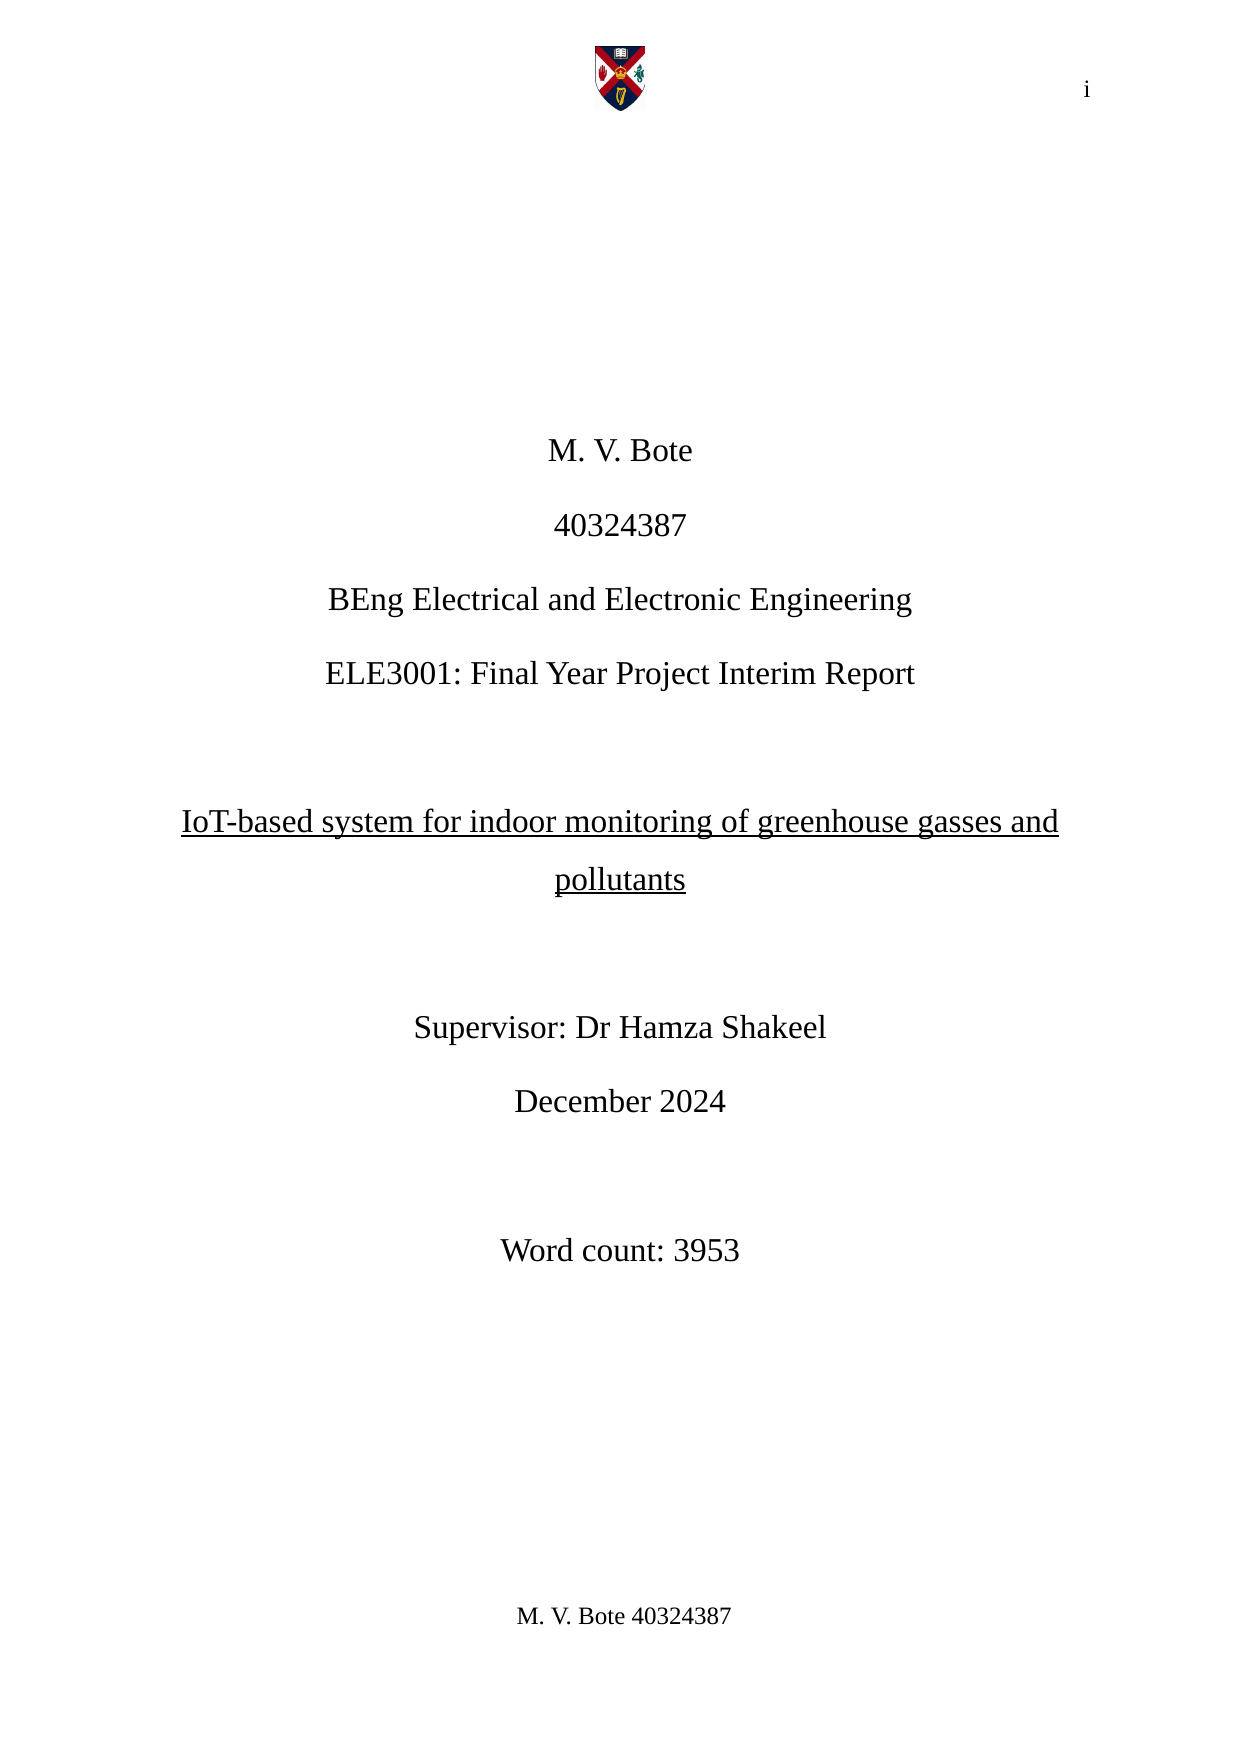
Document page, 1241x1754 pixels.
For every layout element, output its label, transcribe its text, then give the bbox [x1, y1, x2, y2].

text Supervisor: Dr Hamza Shakeel [150, 1007, 1090, 1046]
picture [595, 46, 645, 111]
text BEng Electrical and Electronic Engineering [150, 579, 1090, 617]
text ELE3001: Final Year Project Interim Report [150, 653, 1090, 692]
text IoT-based system for indoor monitoring of greenhouse gasses and pollutants [150, 802, 1090, 897]
text Word count: 3953 [150, 1230, 1090, 1268]
text December 2024 [150, 1082, 1090, 1120]
text 40324387 [150, 505, 1090, 543]
text M. V. Bote [150, 431, 1090, 469]
